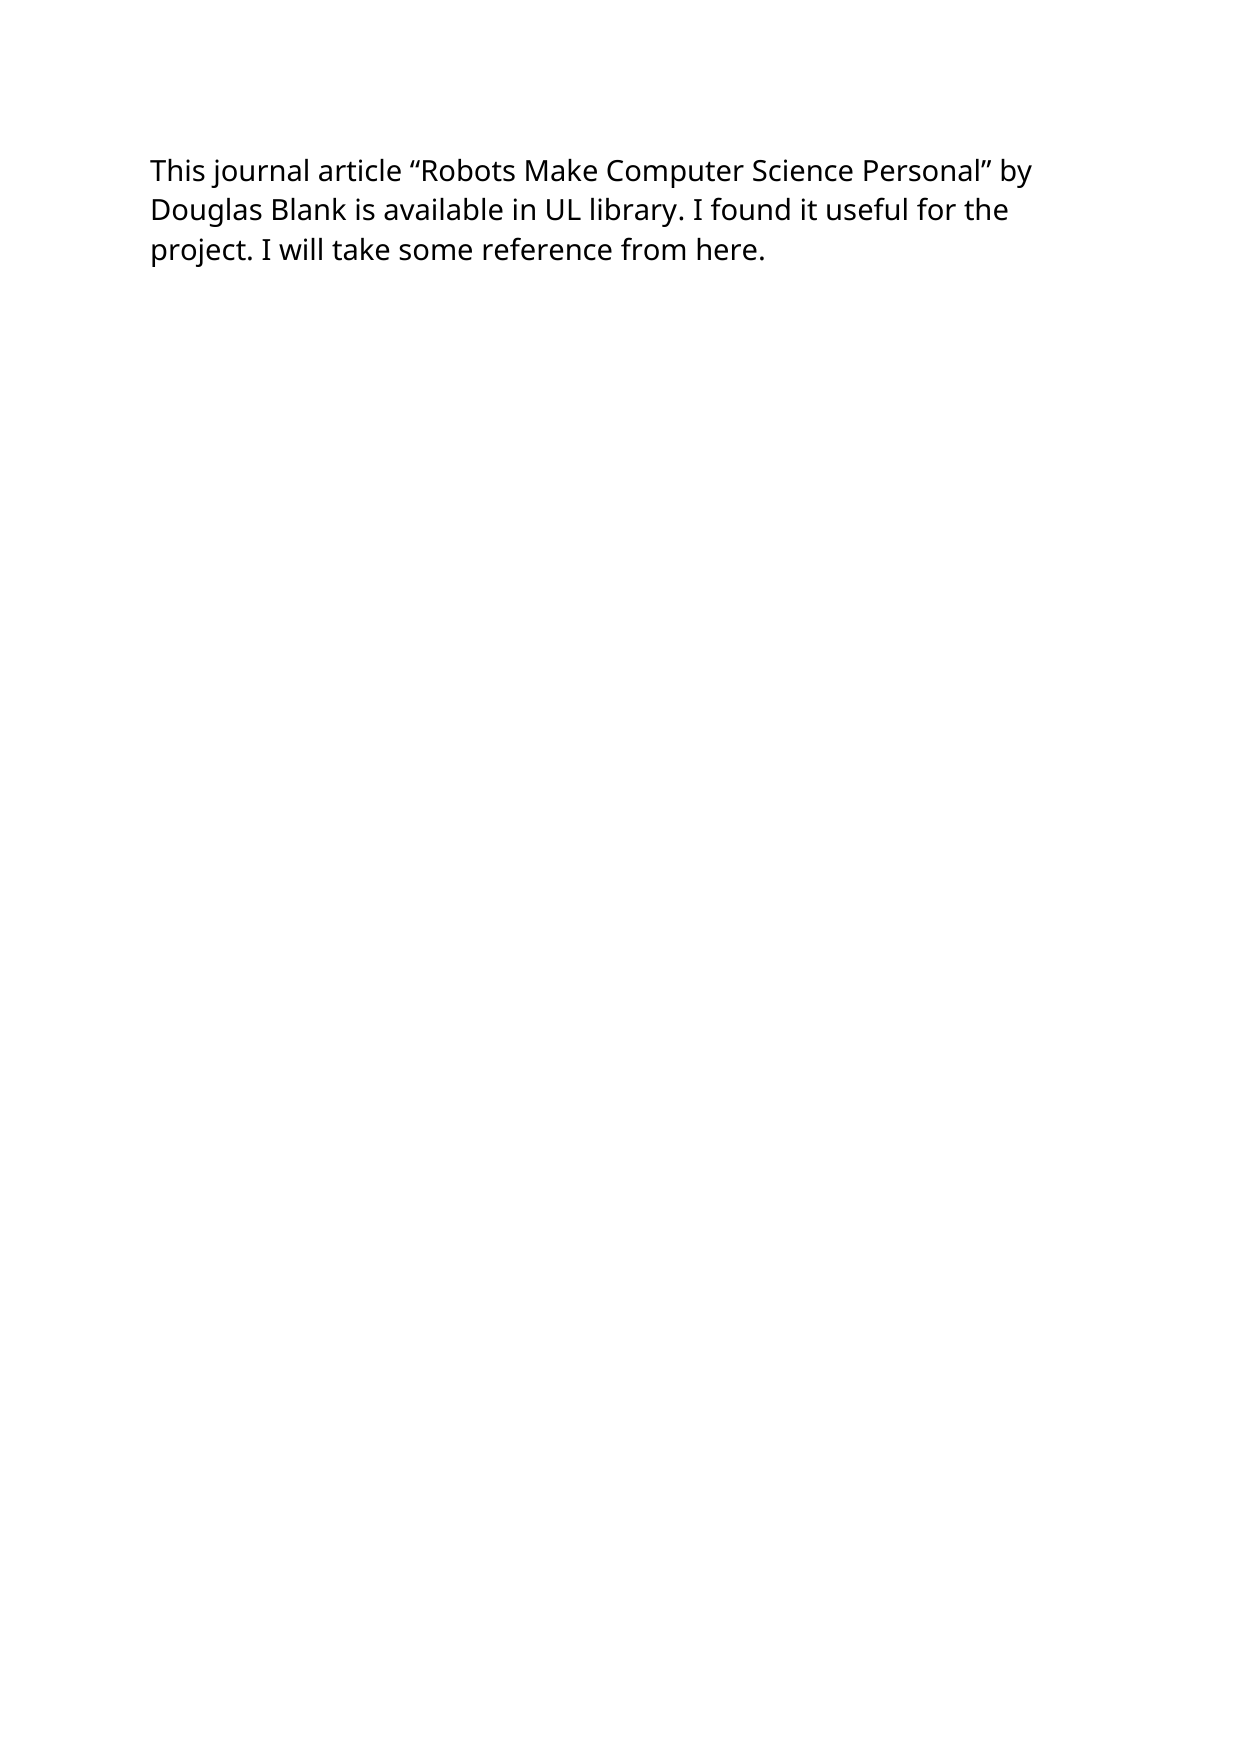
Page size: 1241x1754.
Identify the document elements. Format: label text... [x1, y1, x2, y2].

text This journal article “Robots Make Computer Science Personal” by Douglas Blank is available in UL library. I found it useful for the project. I will take some reference from here. [150, 150, 1090, 269]
